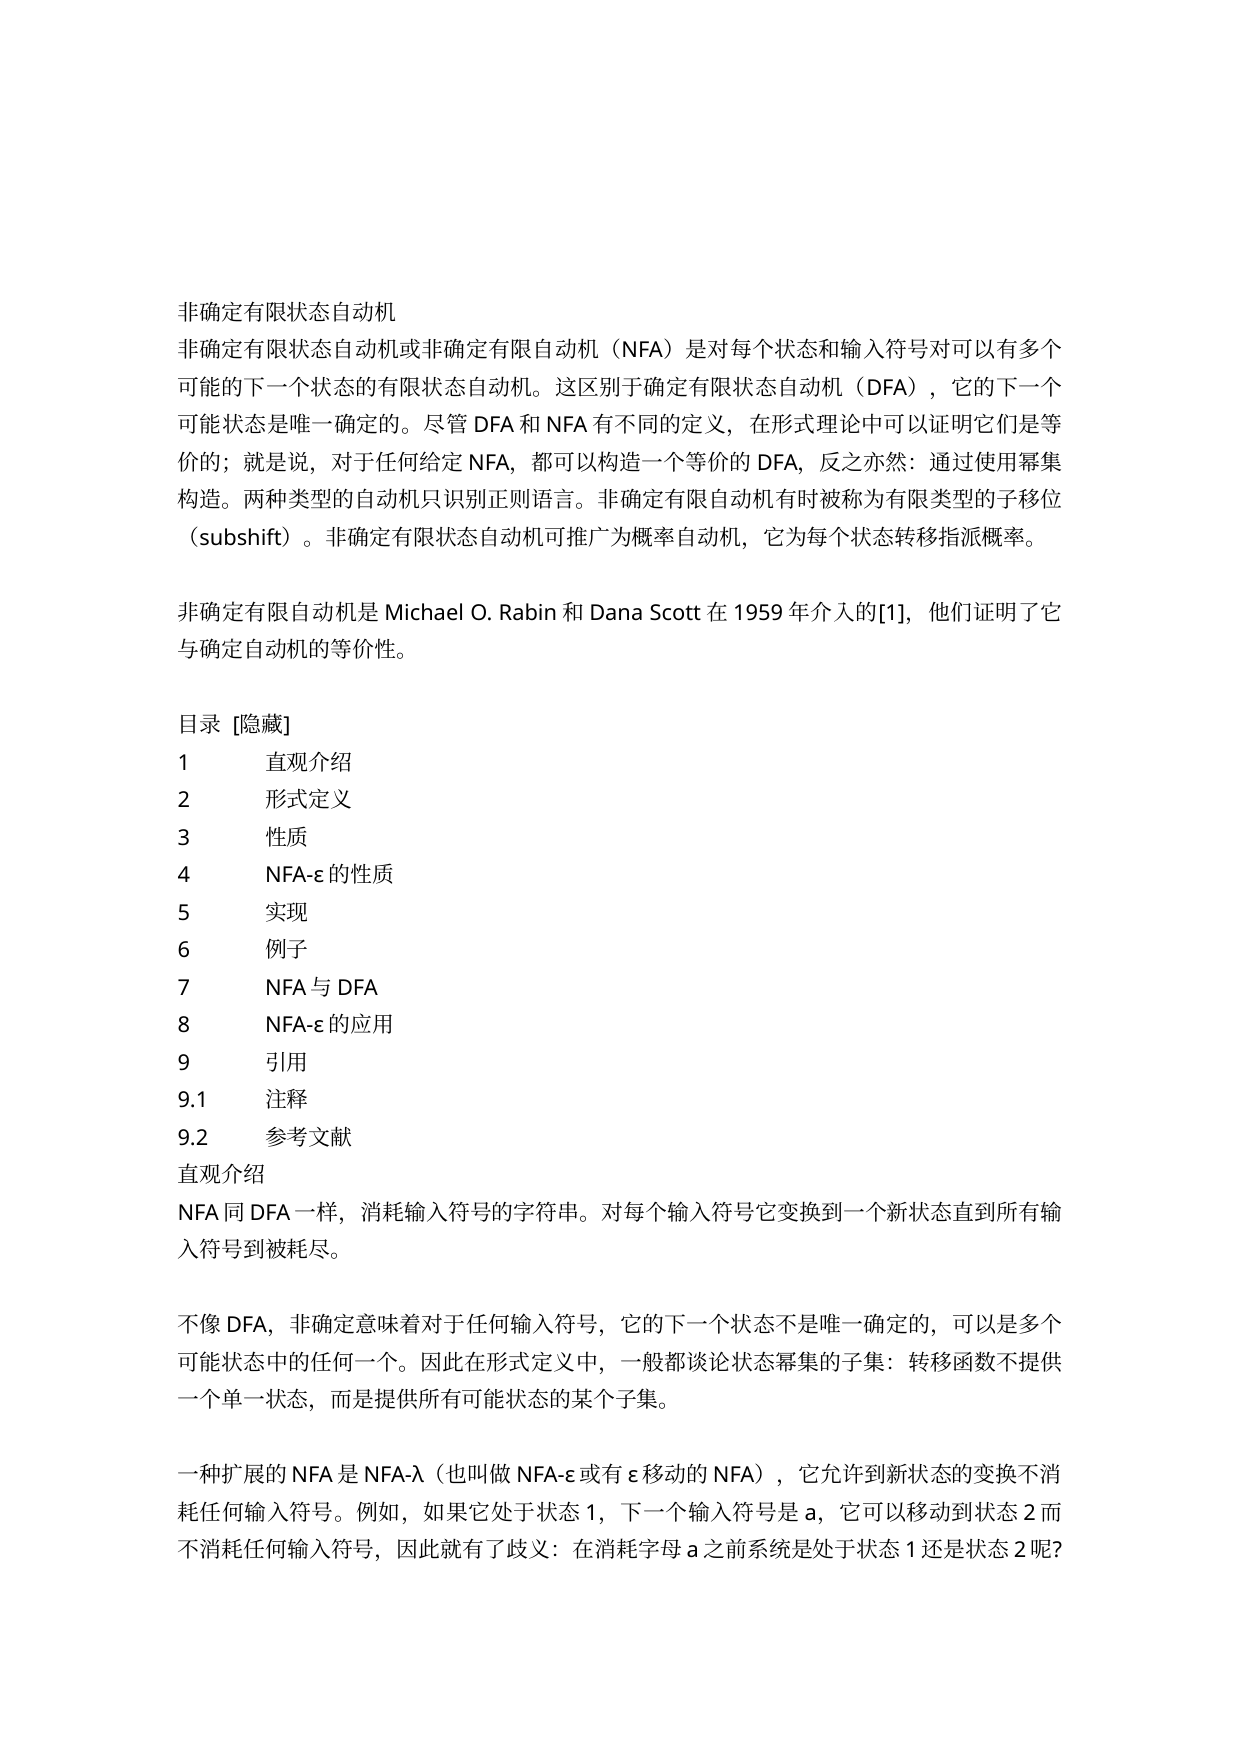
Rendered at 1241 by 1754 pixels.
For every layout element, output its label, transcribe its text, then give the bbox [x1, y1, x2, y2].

text 3 性质 [177, 817, 1063, 854]
text 7 NFA与DFA [177, 967, 1063, 1004]
text 不像DFA，非确定意味着对于任何输入符号，它的下一个状态不是唯一确定的，可以是多个可能状态中的任何一个。因此在形式定义中，一般都谈论状态幂集的子集：转移函数不提供一个单一状态，而是提供所有可能状态的某个子集。 [177, 1304, 1063, 1417]
text 5 实现 [177, 892, 1063, 929]
text 9.2 参考文献 [177, 1117, 1063, 1154]
text 目录 [隐藏] [177, 704, 1063, 742]
text 非确定有限自动机是Michael O. Rabin和Dana Scott在1959年介入的[1]，他们证明了它与确定自动机的等价性。 [177, 592, 1063, 667]
text 9 引用 [177, 1042, 1063, 1079]
text 4 NFA-ε的性质 [177, 854, 1063, 892]
text NFA同DFA一样，消耗输入符号的字符串。对每个输入符号它变换到一个新状态直到所有输入符号到被耗尽。 [177, 1192, 1063, 1267]
text 非确定有限状态自动机或非确定有限自动机（NFA）是对每个状态和输入符号对可以有多个可能的下一个状态的有限状态自动机。这区别于确定有限状态自动机（DFA），它的下一个可能状态是唯一确定的。尽管DFA和NFA有不同的定义，在形式理论中可以证明它们是等价的；就是说，对于任何给定NFA，都可以构造一个等价的DFA，反之亦然：通过使用幂集构造。两种类型的自动机只识别正则语言。非确定有限自动机有时被称为有限类型的子移位（subshift）。非确定有限状态自动机可推广为概率自动机，它为每个状态转移指派概率。 [177, 329, 1063, 554]
text 8 NFA-ε的应用 [177, 1004, 1063, 1042]
text 9.1 注释 [177, 1079, 1063, 1117]
text 直观介绍 [177, 1154, 1063, 1192]
text 1 直观介绍 [177, 742, 1063, 779]
text 2 形式定义 [177, 779, 1063, 817]
text 非确定有限状态自动机 [177, 292, 1063, 329]
text 6 例子 [177, 929, 1063, 967]
